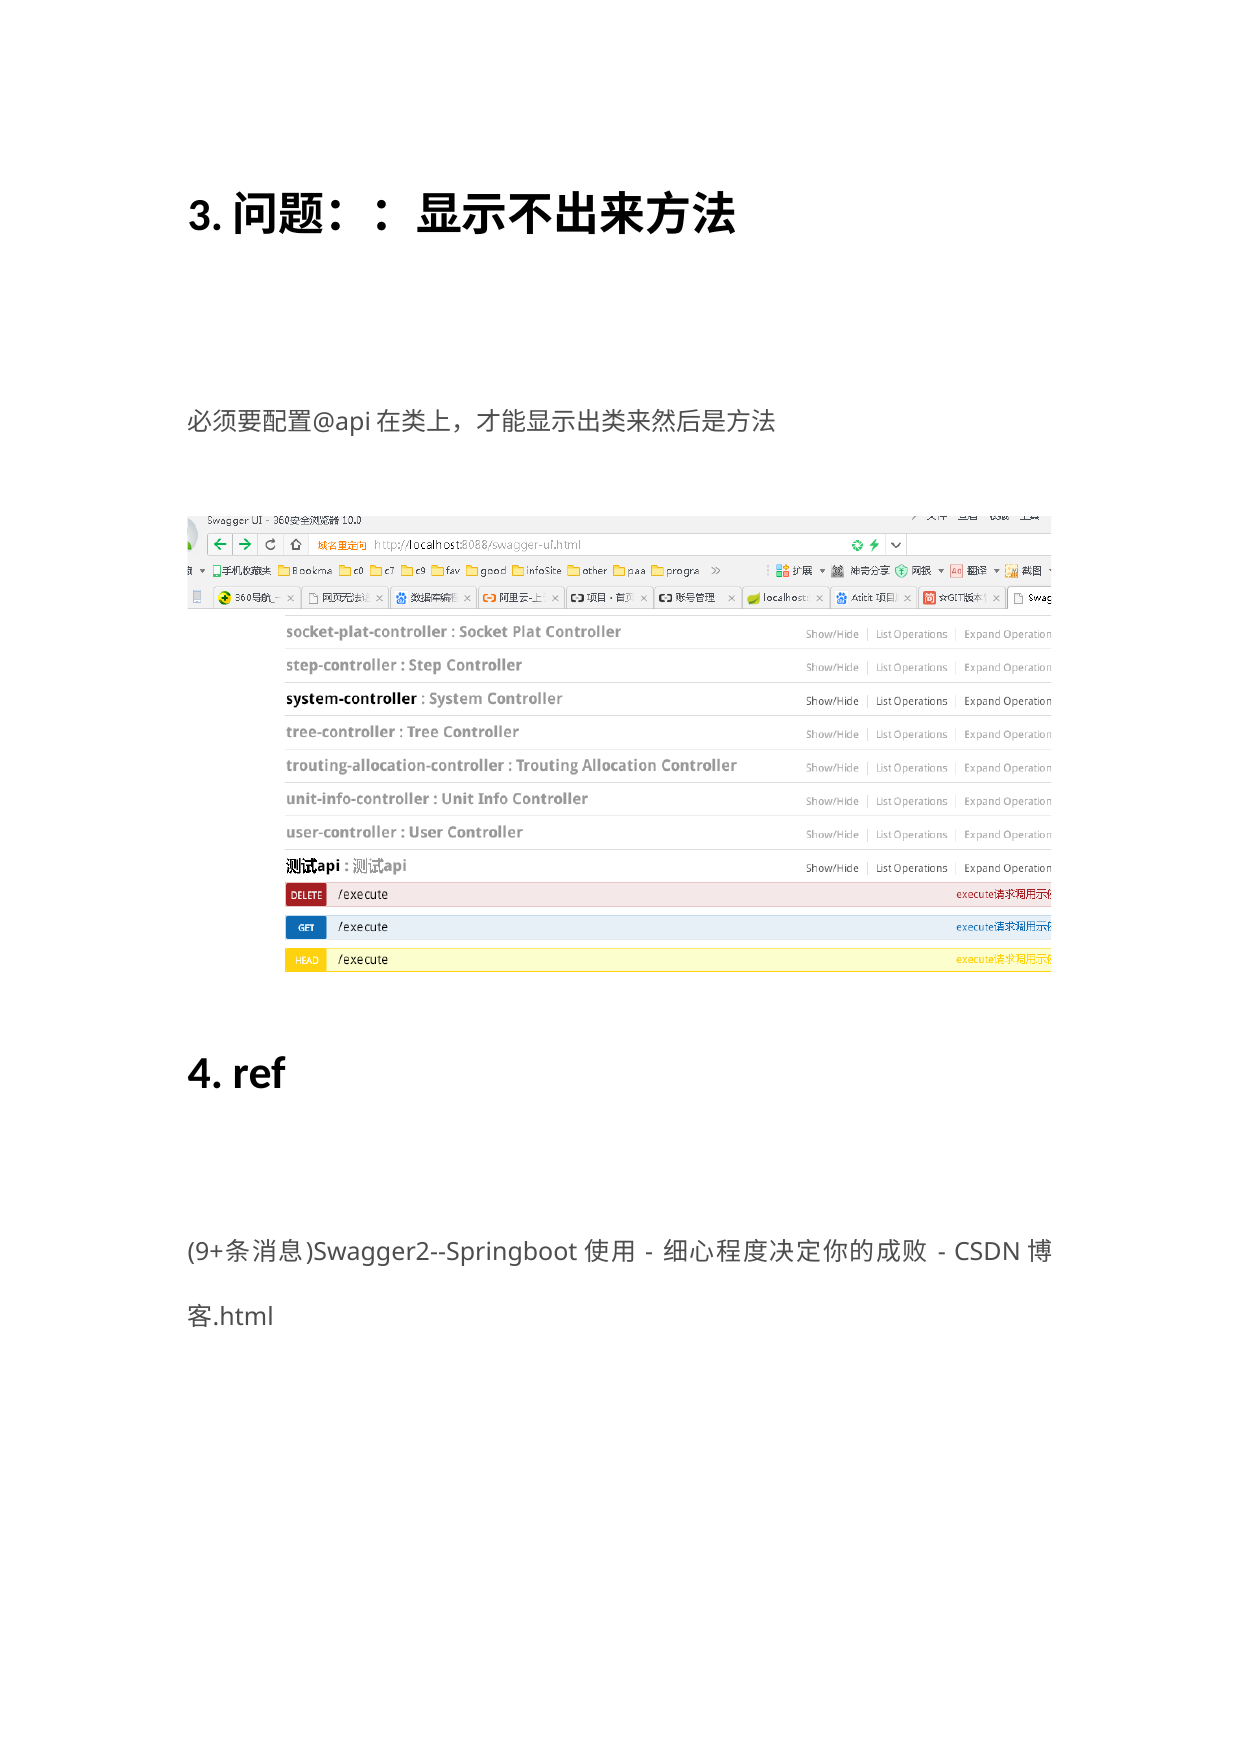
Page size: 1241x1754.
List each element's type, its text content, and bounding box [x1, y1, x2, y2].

text (9+条消息)Swagger2--Springboot使用 - 细心程度决定你的成败 - CSDN博客.html [187, 1217, 1053, 1347]
subtitle 问题：：显示不出来方法 [187, 162, 1053, 259]
picture [187, 516, 1052, 979]
text 必须要配置@api在类上，才能显示出类来然后是方法 [187, 387, 1053, 452]
subtitle ref [187, 1039, 1053, 1104]
